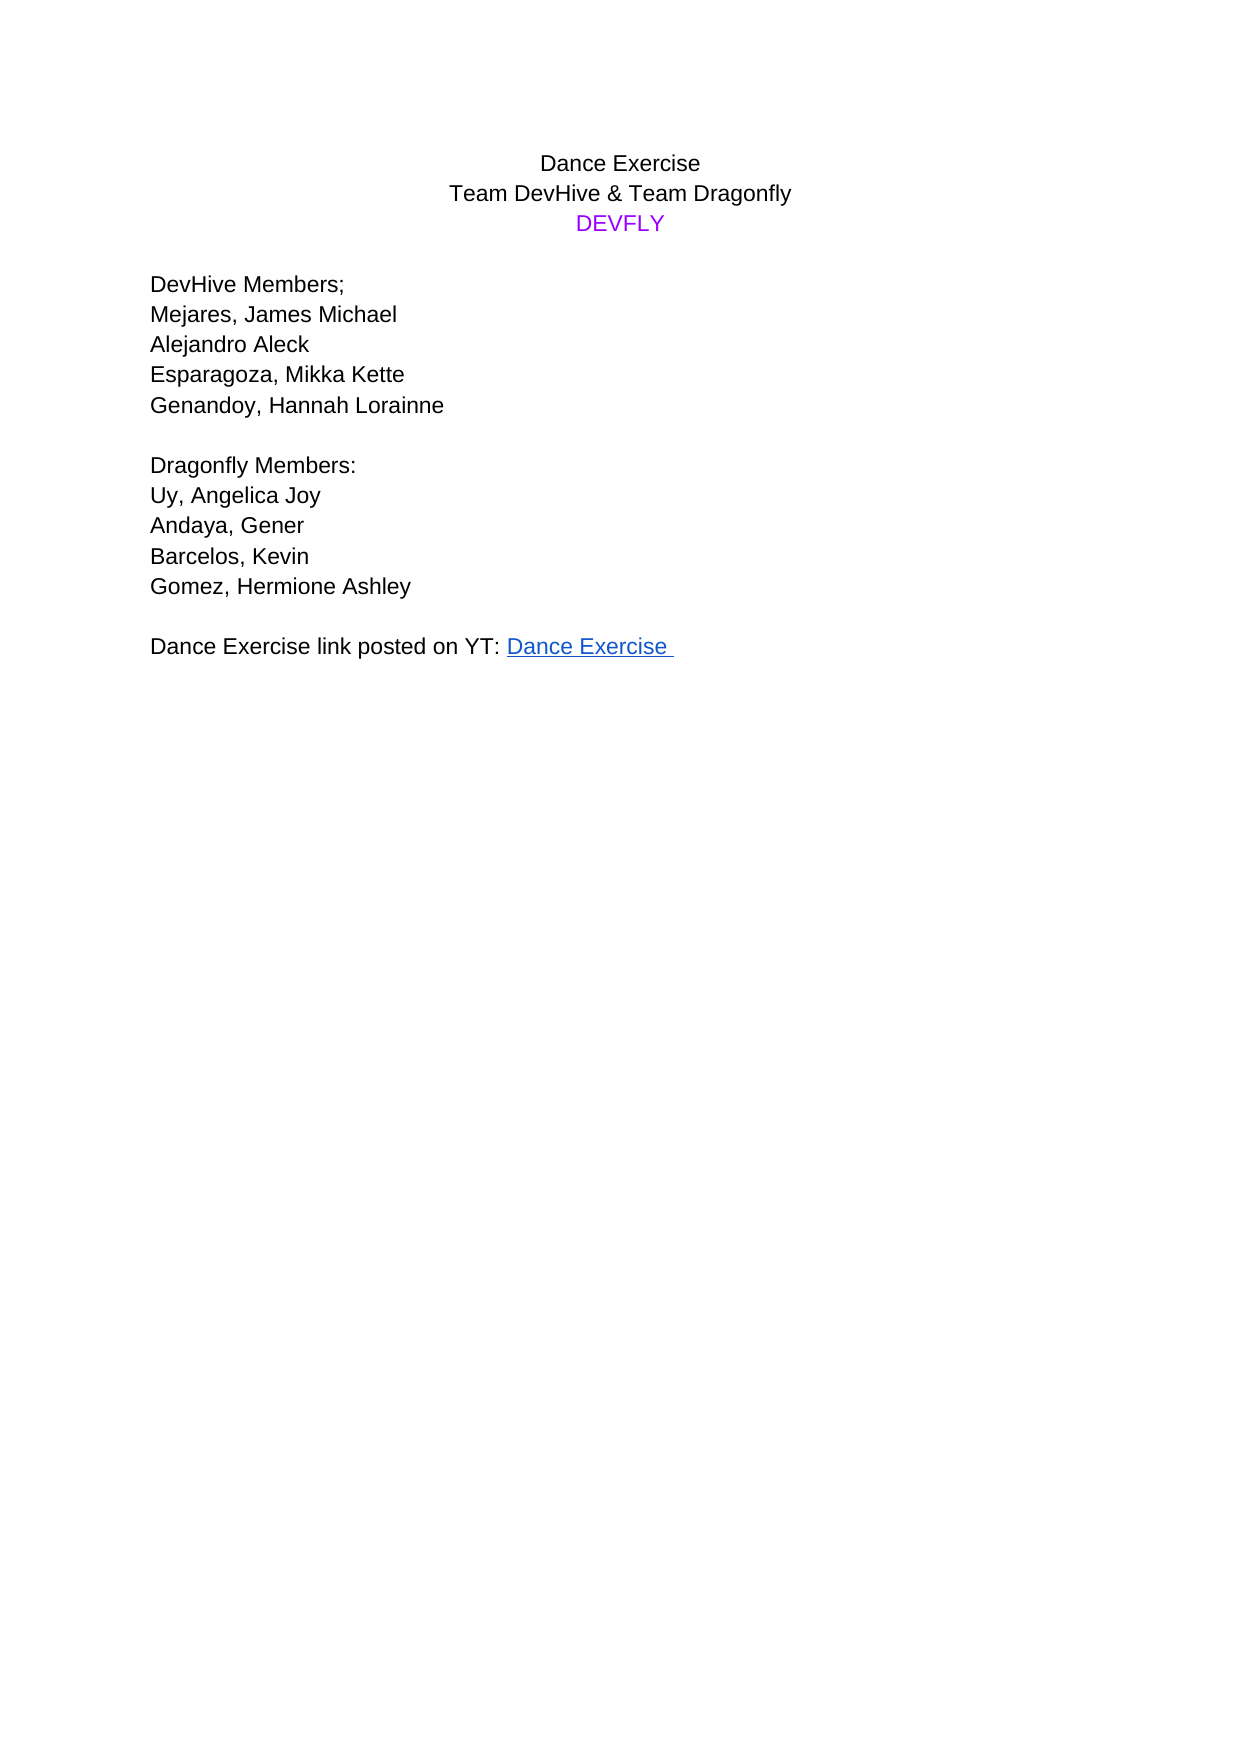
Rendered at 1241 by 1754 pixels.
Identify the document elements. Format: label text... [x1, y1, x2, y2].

text Dance Exercise link posted on YT: Dance Exercise [150, 633, 1090, 660]
text Esparagoza, Mikka Kette [150, 361, 1090, 388]
text DevHive Members; [150, 271, 1090, 297]
text Uy, Angelica Joy [150, 482, 1090, 509]
text DEVFLY [150, 210, 1090, 237]
text Barcelos, Kevin [150, 543, 1090, 569]
text Genandoy, Hannah Lorainne [150, 392, 1090, 418]
text Andaya, Gener [150, 512, 1090, 539]
text Dance Exercise [150, 150, 1090, 176]
text Alejandro Aleck [150, 331, 1090, 358]
text Dragonfly Members: [150, 452, 1090, 478]
text Mejares, James Michael [150, 301, 1090, 327]
text Gomez, Hermione Ashley [150, 573, 1090, 599]
text Team DevHive & Team Dragonfly [150, 180, 1090, 207]
